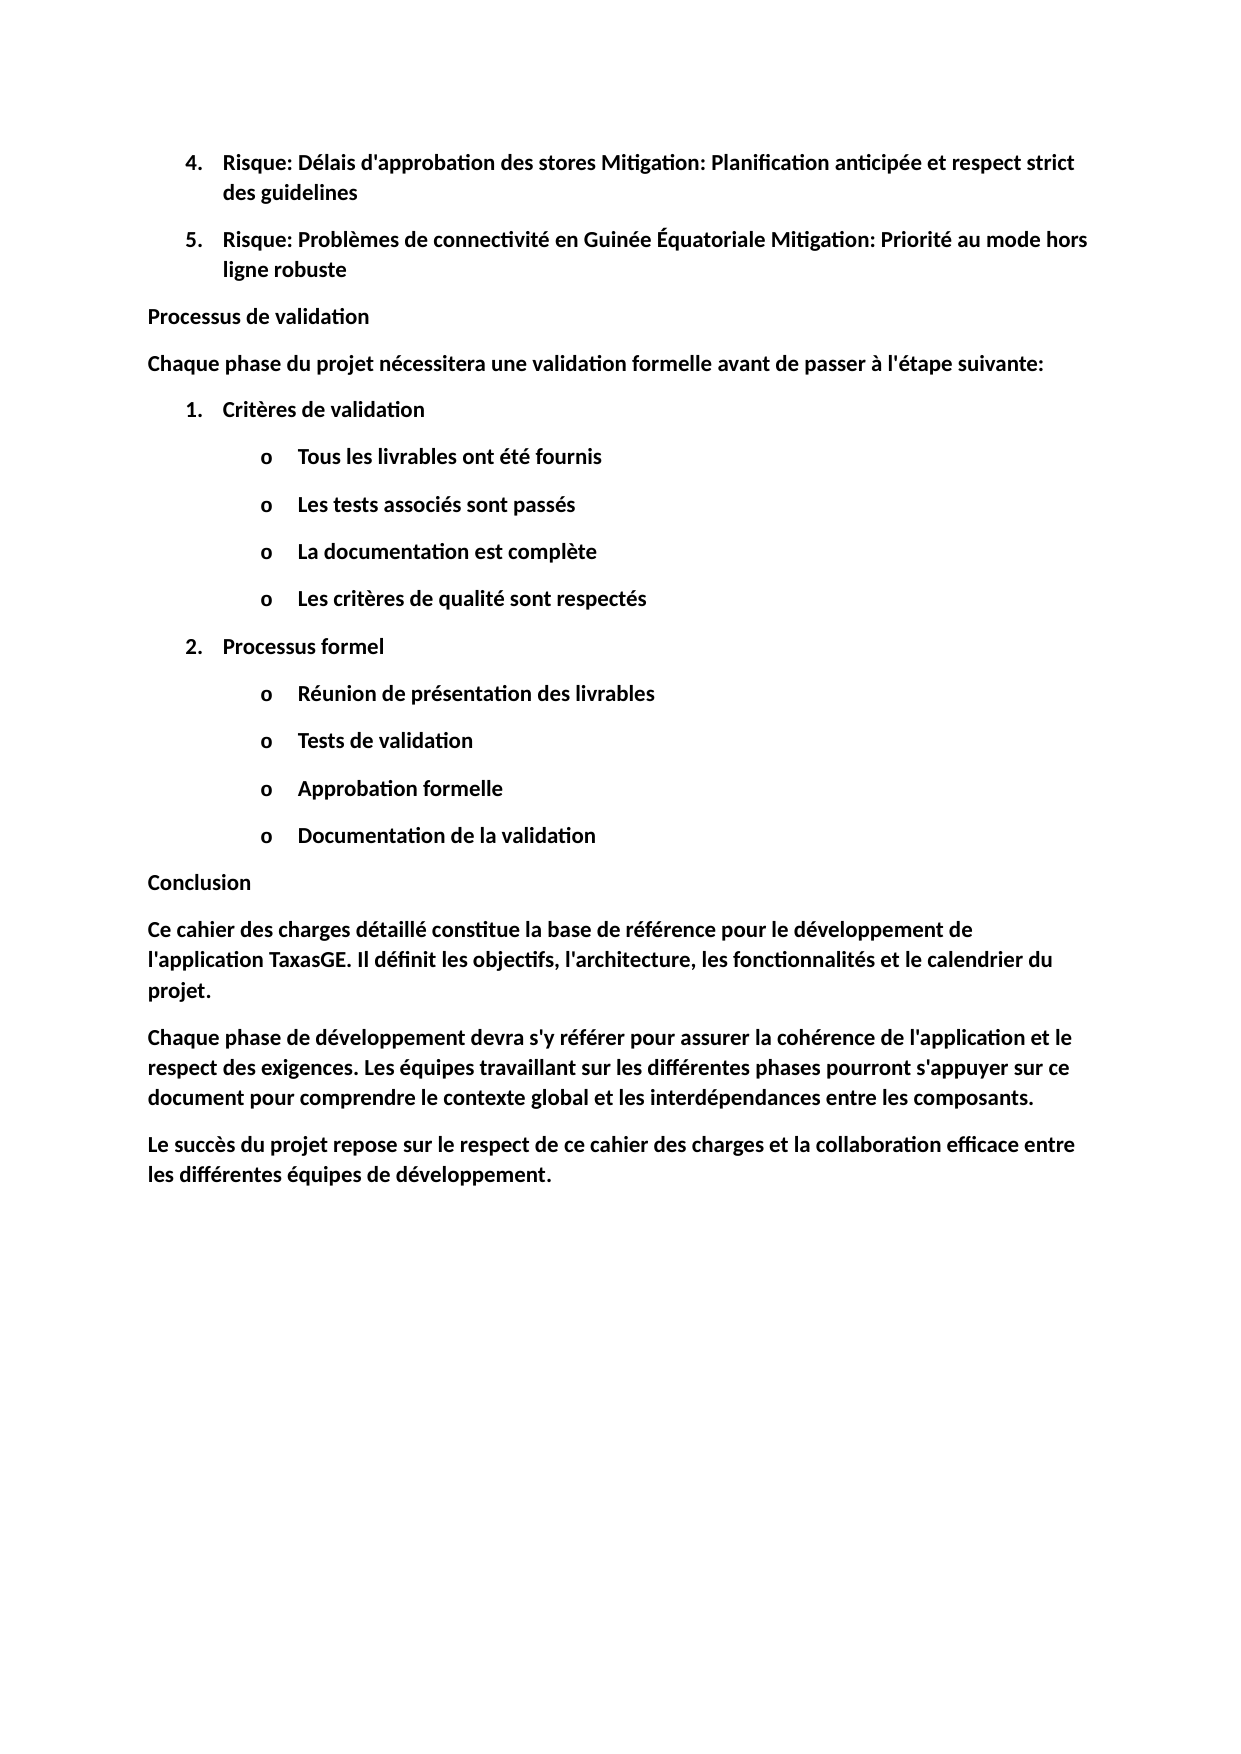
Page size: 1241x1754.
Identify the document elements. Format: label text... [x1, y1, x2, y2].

list Risque: Problèmes de connectivité en Guinée Équatoriale Mitigation: Priorité au mode hors ligne robuste [185, 225, 1093, 283]
text Chaque phase du projet nécessitera une validation formelle avant de passer à l'étape suivante: [148, 349, 1093, 377]
list Les tests associés sont passés [260, 490, 1093, 518]
list Approbation formelle [260, 774, 1093, 802]
text Le succès du projet repose sur le respect de ce cahier des charges et la collaboration efficace entre les différentes équipes de développement. [148, 1130, 1093, 1188]
text Processus de validation [148, 302, 1093, 330]
text Chaque phase de développement devra s'y référer pour assurer la cohérence de l'application et le respect des exigences. Les équipes travaillant sur les différentes phases pourront s'appuyer sur ce document pour comprendre le contexte global et les interdépendances entre les composants. [148, 1023, 1093, 1111]
list Tous les livrables ont été fournis [260, 442, 1093, 471]
list Critères de validation [185, 396, 1093, 423]
list Documentation de la validation [260, 821, 1093, 849]
text Ce cahier des charges détaillé constitue la base de référence pour le développement de l'application TaxasGE. Il définit les objectifs, l'architecture, les fonctionnalités et le calendrier du projet. [148, 915, 1093, 1004]
list La documentation est complète [260, 537, 1093, 566]
text Conclusion [148, 868, 1093, 896]
list Processus formel [185, 632, 1093, 660]
list Les critères de qualité sont respectés [260, 584, 1093, 613]
list Risque: Délais d'approbation des stores Mitigation: Planification anticipée et respect strict des guidelines [185, 148, 1093, 206]
list Tests de validation [260, 726, 1093, 755]
list Réunion de présentation des livrables [260, 679, 1093, 707]
